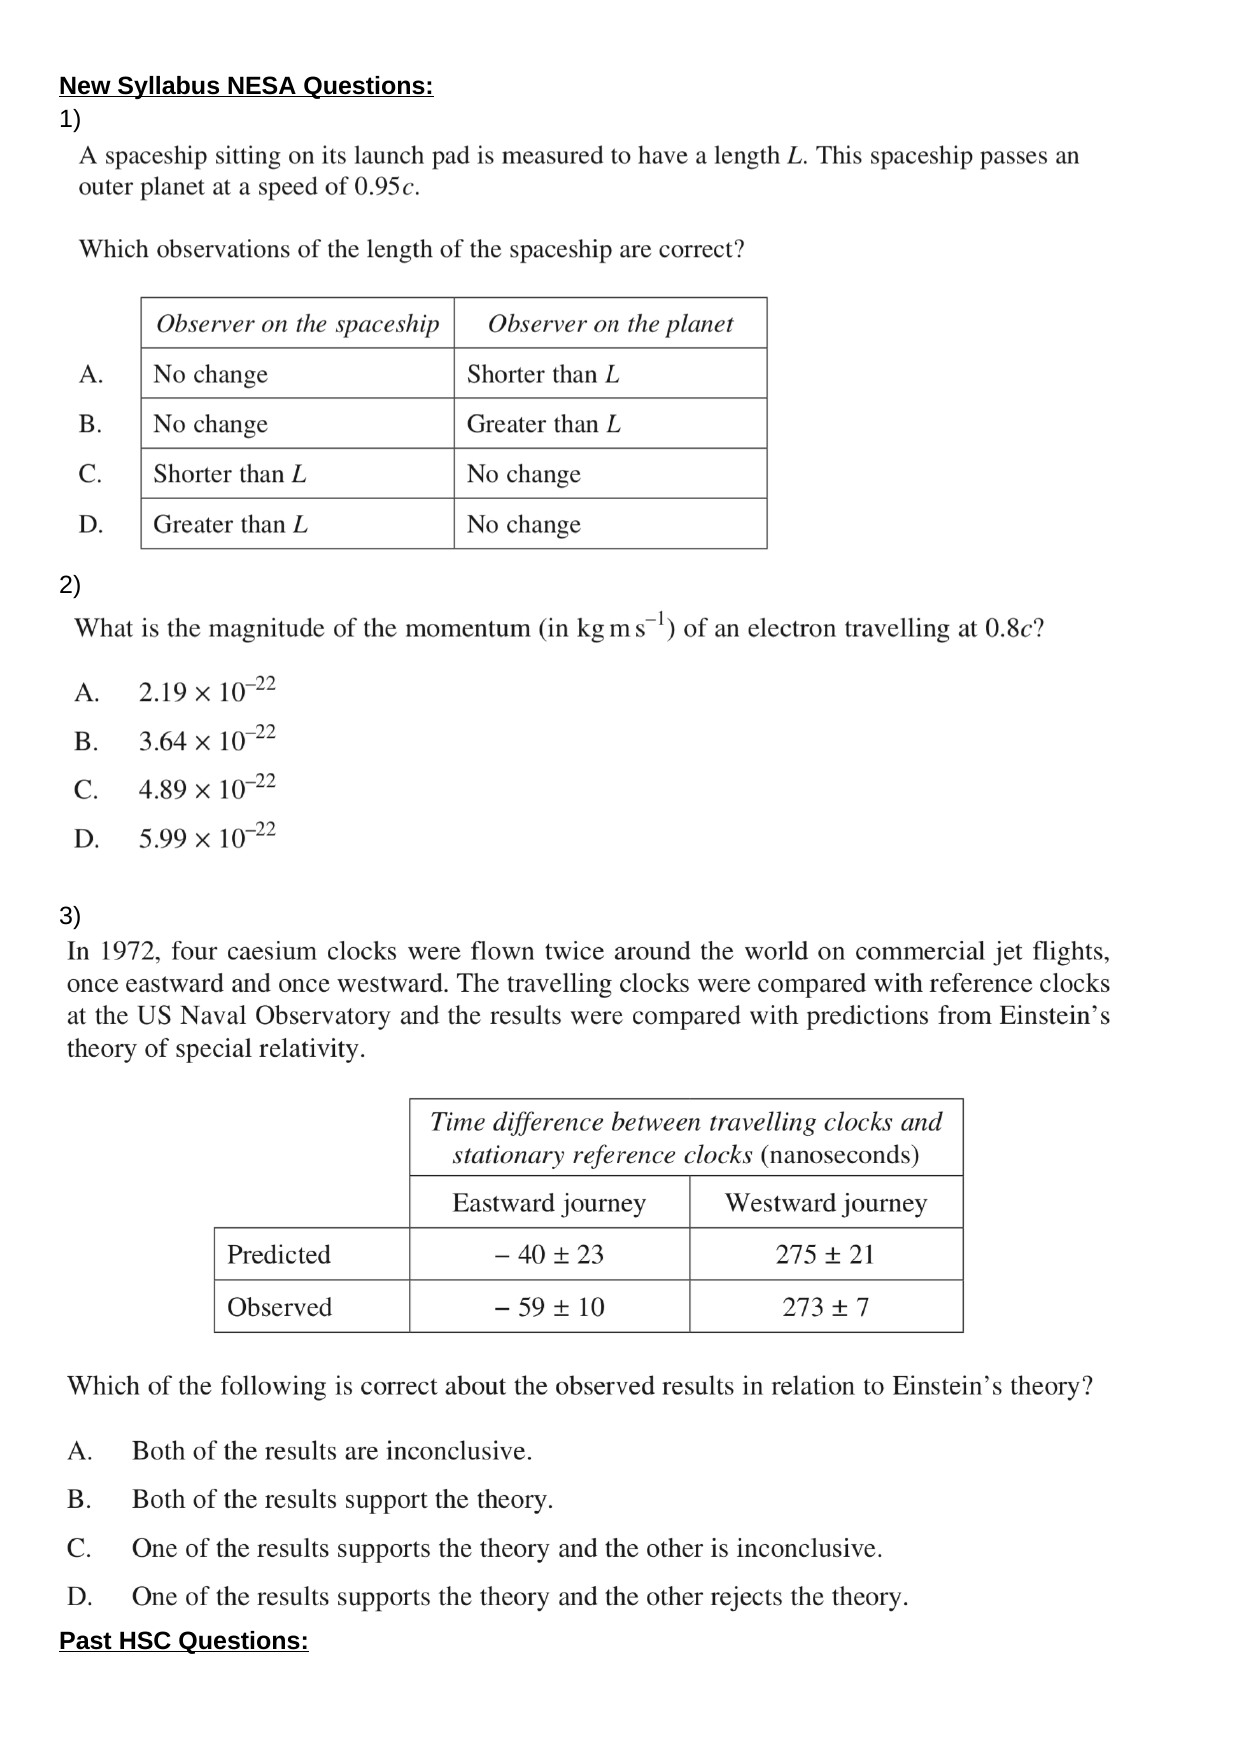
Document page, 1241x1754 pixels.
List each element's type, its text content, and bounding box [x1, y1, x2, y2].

text Past HSC Questions: [59, 1626, 1181, 1655]
text 2) [59, 570, 1181, 599]
text 3) [59, 901, 1181, 930]
text New Syllabus NESA Questions: [59, 71, 1181, 99]
picture [58, 603, 1057, 865]
picture [58, 136, 1087, 567]
text 1) [59, 104, 1181, 133]
picture [58, 934, 1123, 1623]
